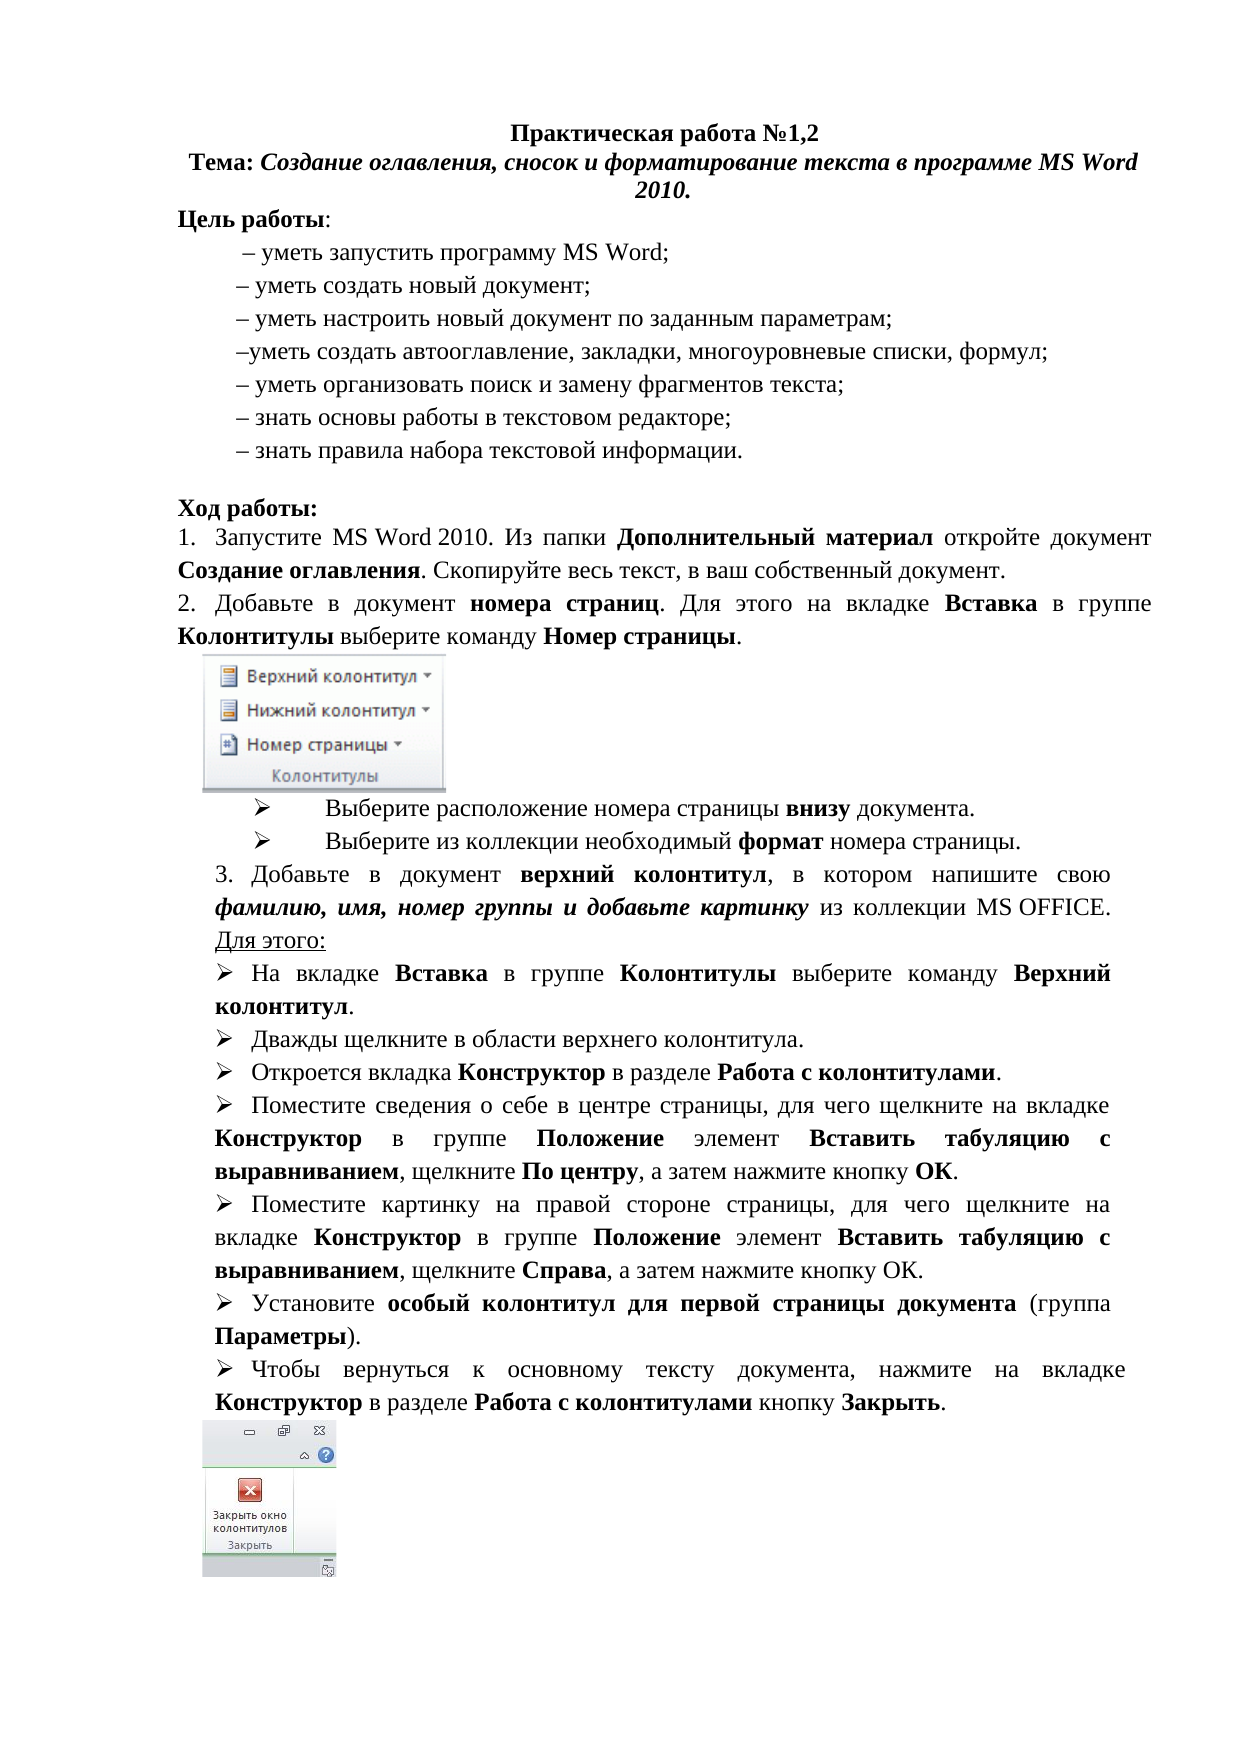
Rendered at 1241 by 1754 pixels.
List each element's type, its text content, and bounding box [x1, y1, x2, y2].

list Выберите из коллекции необходимый формат номера страницы. [252, 826, 1127, 854]
list Поместите картинку на правой стороне страницы, для чего щелкните на вкладке Конструктор в группе Положение элемент Вставить табуляцию с выравниванием, щелкните Справа, а затем нажмите кнопку ОК. [214, 1189, 1111, 1284]
list Добавьте в документ верхний колонтитул, в котором напишите свою фамилию, имя, номер группы и добавьте картинку из коллекции MS OFFICE. Для этого: [215, 859, 1111, 953]
list – уметь настроить новый документ по заданным параметрам; [177, 303, 1152, 332]
list – уметь запустить программу MS Word; [177, 237, 1152, 266]
text Практическая работа №1,2 [177, 118, 1152, 147]
list Поместите сведения о себе в центре страницы, для чего щелкните на вкладке Конструктор в группе Положение элемент Вставить табуляцию с выравниванием, щелкните По центру, а затем нажмите кнопку ОК. [214, 1090, 1111, 1185]
text Тема: Создание оглавления, сносок и форматирование текста в программе MS Word 2010. [177, 147, 1152, 204]
text Ход работы: [177, 493, 1152, 522]
list Выберите расположение номера страницы внизу документа. [252, 793, 1127, 821]
list – уметь создать новый документ; [177, 270, 1152, 299]
list Чтобы вернуться к основному тексту документа, нажмите на вкладке Конструктор в разделе Работа с колонтитулами кнопку Закрыть. [215, 1354, 1127, 1416]
list Добавьте в документ номера страниц. Для этого на вкладке Вставка в группе Колонтитулы выберите команду Номер страницы. [177, 588, 1152, 649]
list Цель работы: [177, 204, 1152, 233]
picture [202, 1420, 337, 1577]
list Установите особый колонтитул для первой страницы документа (группа Параметры). [214, 1288, 1111, 1350]
list Откроется вкладка Конструктор в разделе Работа с колонтитулами. [214, 1057, 1111, 1086]
text – знать правила набора текстовой информации. [177, 436, 1152, 464]
list – уметь организовать поиск и замену фрагментов текста; [177, 369, 1152, 398]
list – знать основы работы в текстовом редакторе; [177, 402, 1152, 431]
list На вкладке Вставка в группе Колонтитулы выберите команду Верхний колонтитул. [215, 958, 1111, 1019]
picture [202, 653, 447, 793]
list Дважды щелкните в области верхнего колонтитула. [214, 1024, 1111, 1053]
list Запустите MS Word 2010. Из папки Дополнительный материал откройте документ Создание оглавления. Скопируйте весь текст, в ваш собственный документ. [177, 522, 1152, 583]
list –уметь создать автооглавление, закладки, многоуровневые списки, формул; [177, 336, 1152, 365]
